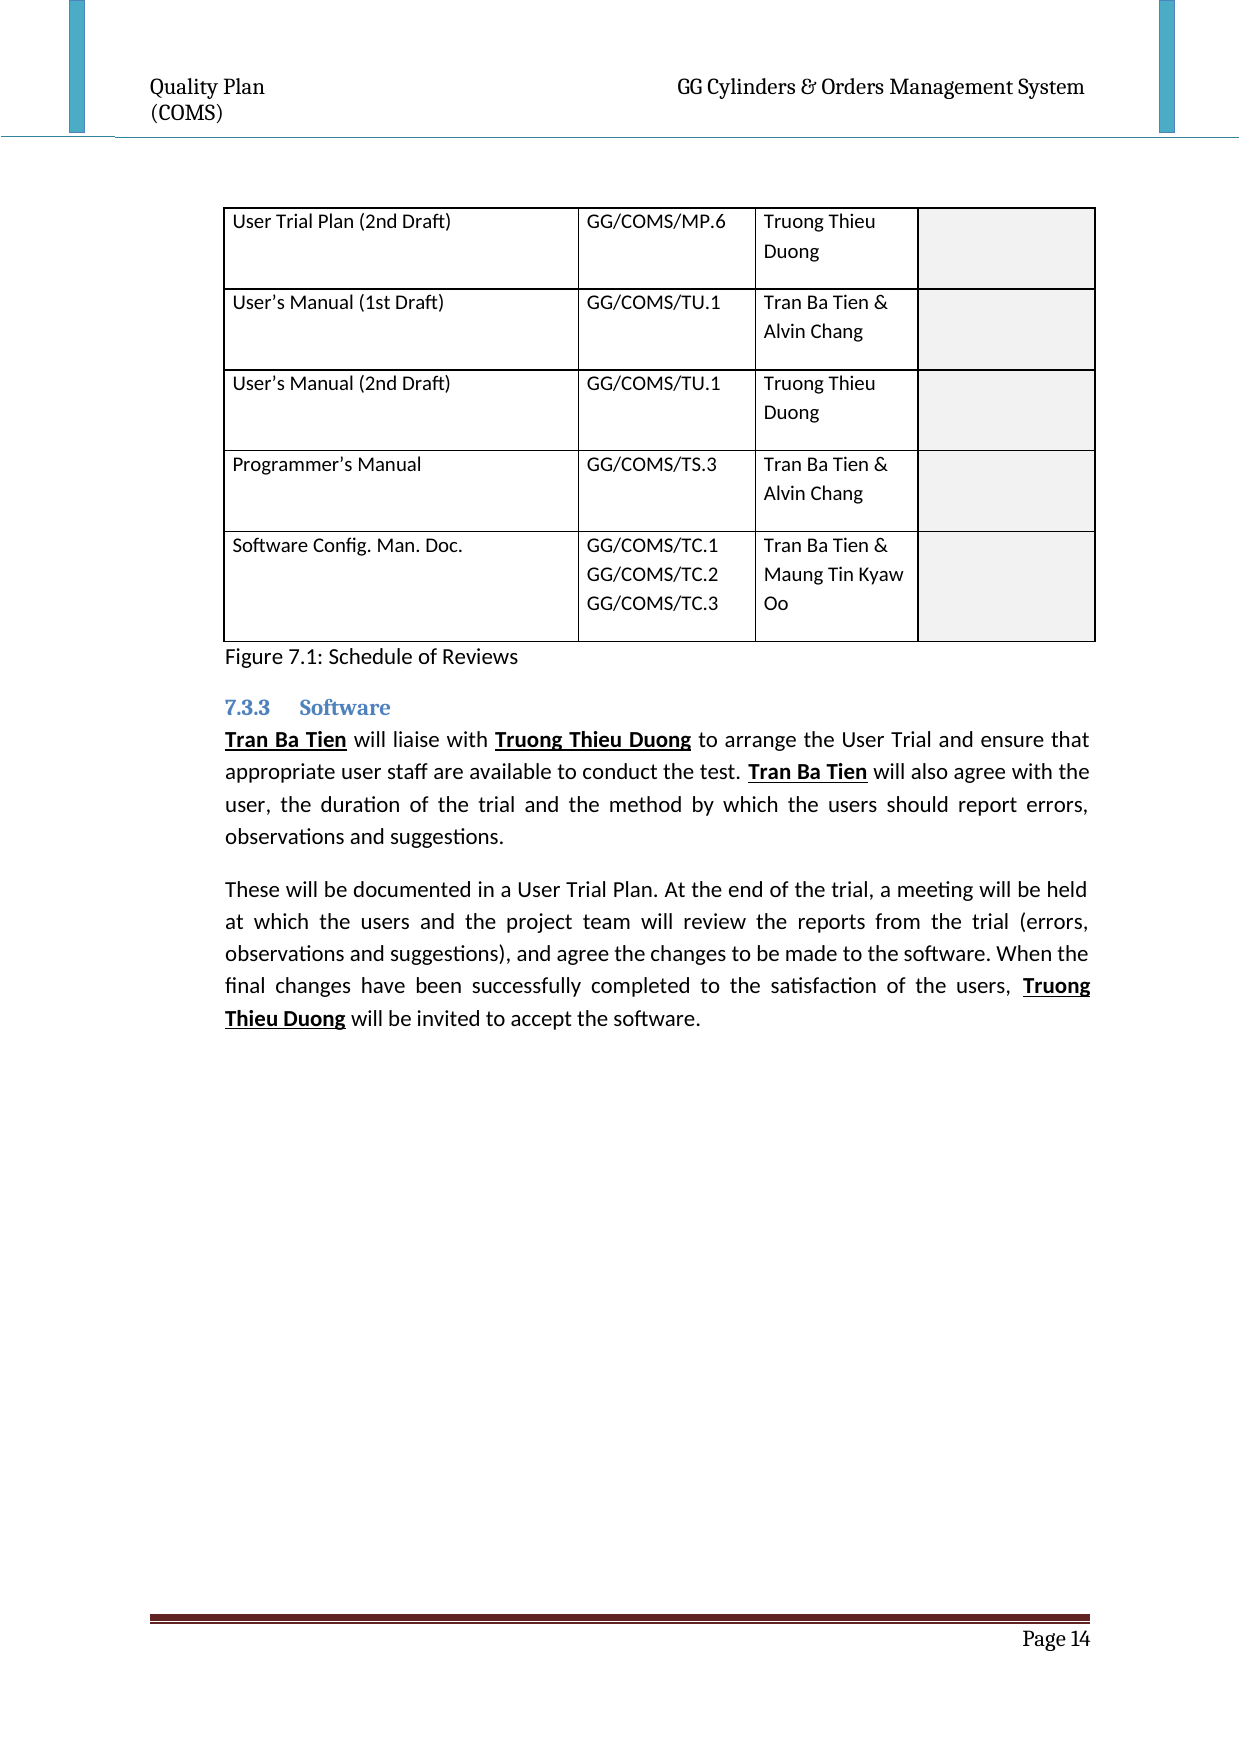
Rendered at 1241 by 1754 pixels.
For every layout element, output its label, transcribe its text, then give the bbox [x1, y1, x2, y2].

table_cell GG/COMS/TU.1 [579, 290, 755, 369]
text Figure 7.1: Schedule of Reviews [150, 642, 1090, 670]
table_cell [919, 371, 1094, 450]
table_cell User’s Manual (1st Draft) [225, 290, 578, 369]
subtitle 7.3.3 Software [150, 695, 1090, 721]
table_cell GG/COMS/TU.1 [579, 371, 755, 450]
table_cell GG/COMS/TC.1 GG/COMS/TC.2 GG/COMS/TC.3 [579, 532, 755, 641]
table_cell [919, 209, 1094, 288]
table_cell [919, 290, 1094, 369]
table_cell User’s Manual (2nd Draft) [225, 371, 578, 450]
table_cell User Trial Plan (2nd Draft) [225, 209, 578, 288]
table_cell Tran Ba Tien & Alvin Chang [756, 290, 917, 369]
table_cell GG/COMS/MP.6 [579, 209, 755, 288]
table_cell Truong Thieu Duong [756, 209, 917, 288]
text Tran Ba Tien will liaise with Truong Thieu Duong to arrange the User Trial and ensure that appropriate user staff are available to conduct the test. Tran Ba Tien will also agree with the user, the duration of the trial and the method by which the users should report errors, observations and suggestions. [225, 725, 1090, 850]
table_cell Software Config. Man. Doc. [225, 532, 578, 641]
table_cell Tran Ba Tien & Alvin Chang [756, 451, 917, 531]
text These will be documented in a User Trial Plan. At the end of the trial, a meeting will be held at which the users and the project team will review the reports from the trial (errors, observations and suggestions), and agree the changes to be made to the software. When the final changes have been successfully completed to the satisfaction of the users, Truong Thieu Duong will be invited to accept the software. [225, 875, 1090, 1032]
table_cell Truong Thieu Duong [756, 371, 917, 450]
table_cell [919, 532, 1094, 641]
table_cell Programmer’s Manual [225, 451, 578, 531]
table_cell Tran Ba Tien & Maung Tin Kyaw Oo [756, 532, 917, 641]
table_cell [919, 451, 1094, 531]
table_cell GG/COMS/TS.3 [579, 451, 755, 531]
